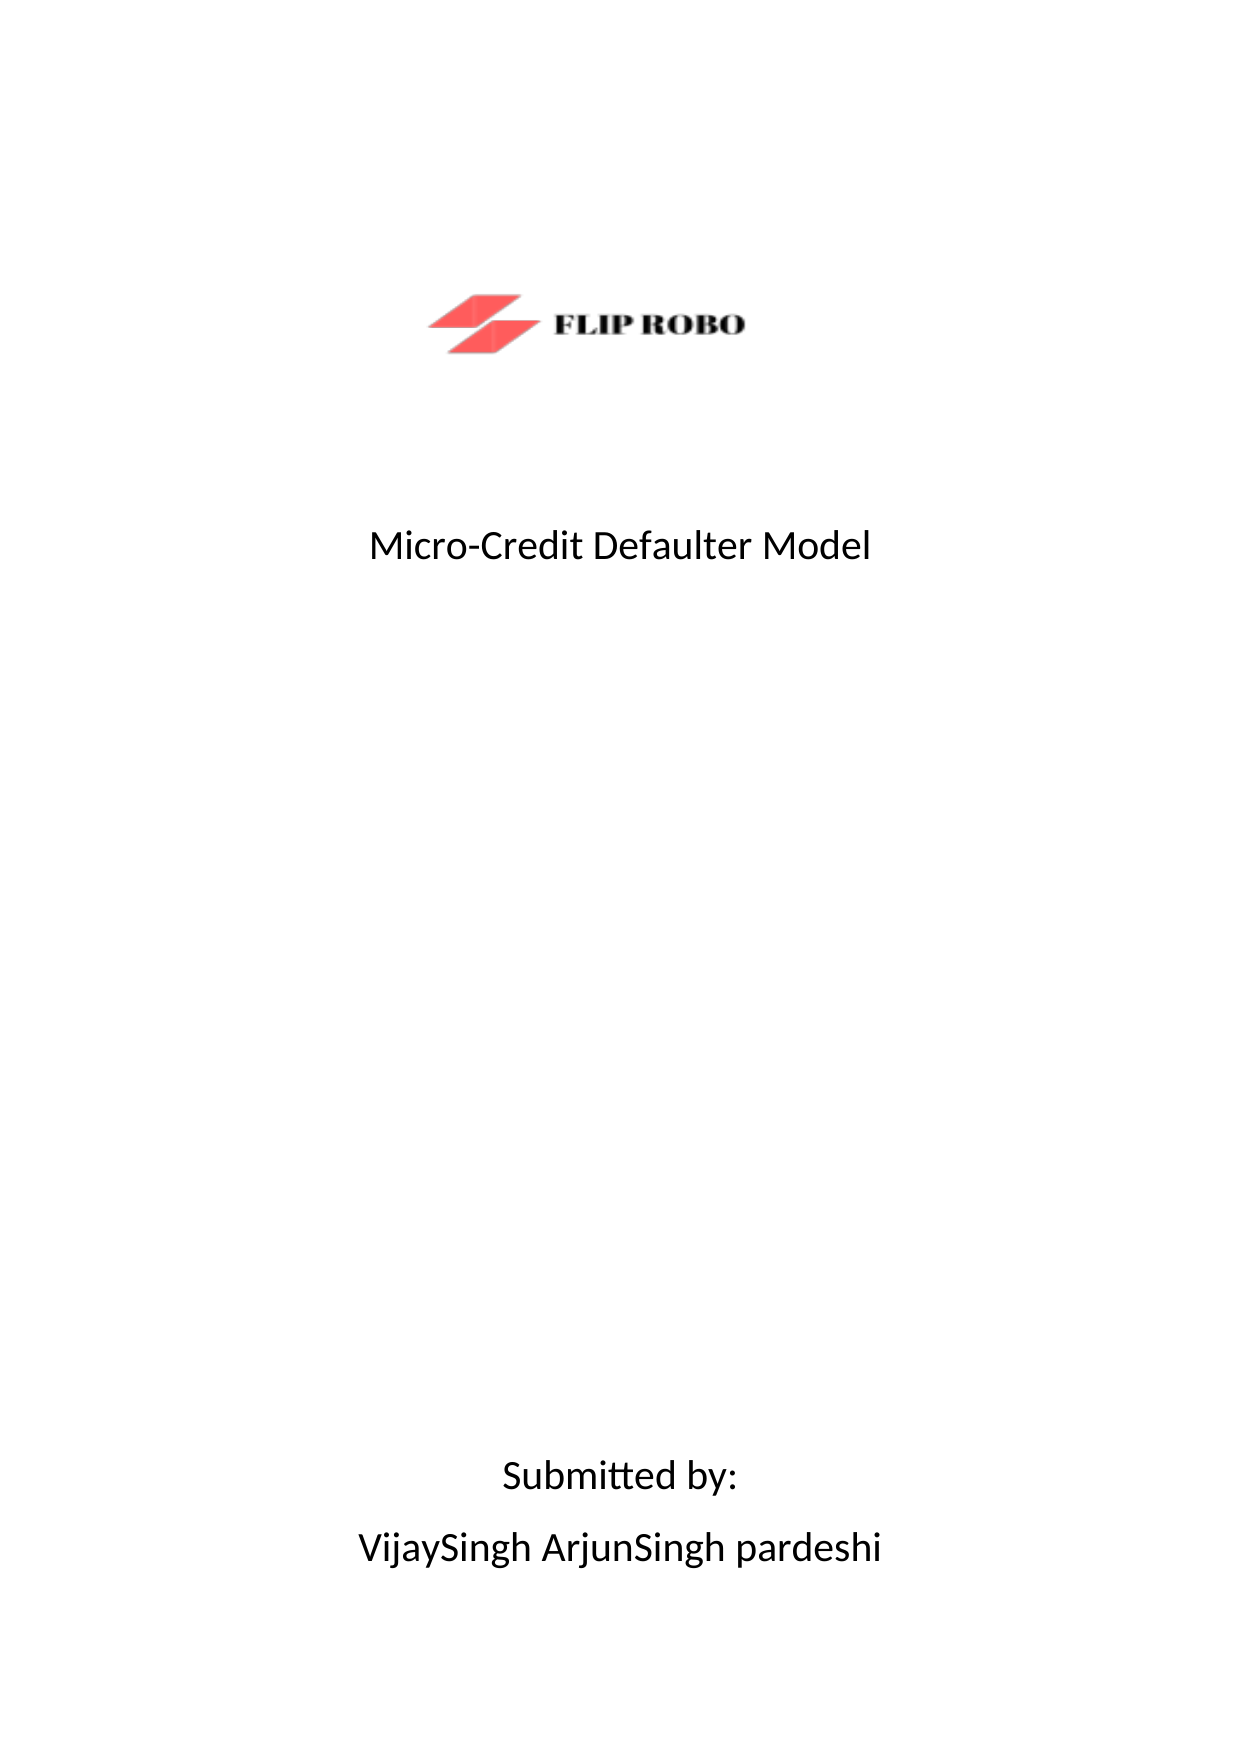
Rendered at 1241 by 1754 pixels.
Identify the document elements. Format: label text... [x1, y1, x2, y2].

text Micro-Credit Defaulter Model [150, 519, 1090, 570]
picture [379, 150, 861, 500]
text Submitted by: [150, 1449, 1090, 1500]
text VijaySingh ArjunSingh pardeshi [150, 1521, 1090, 1572]
